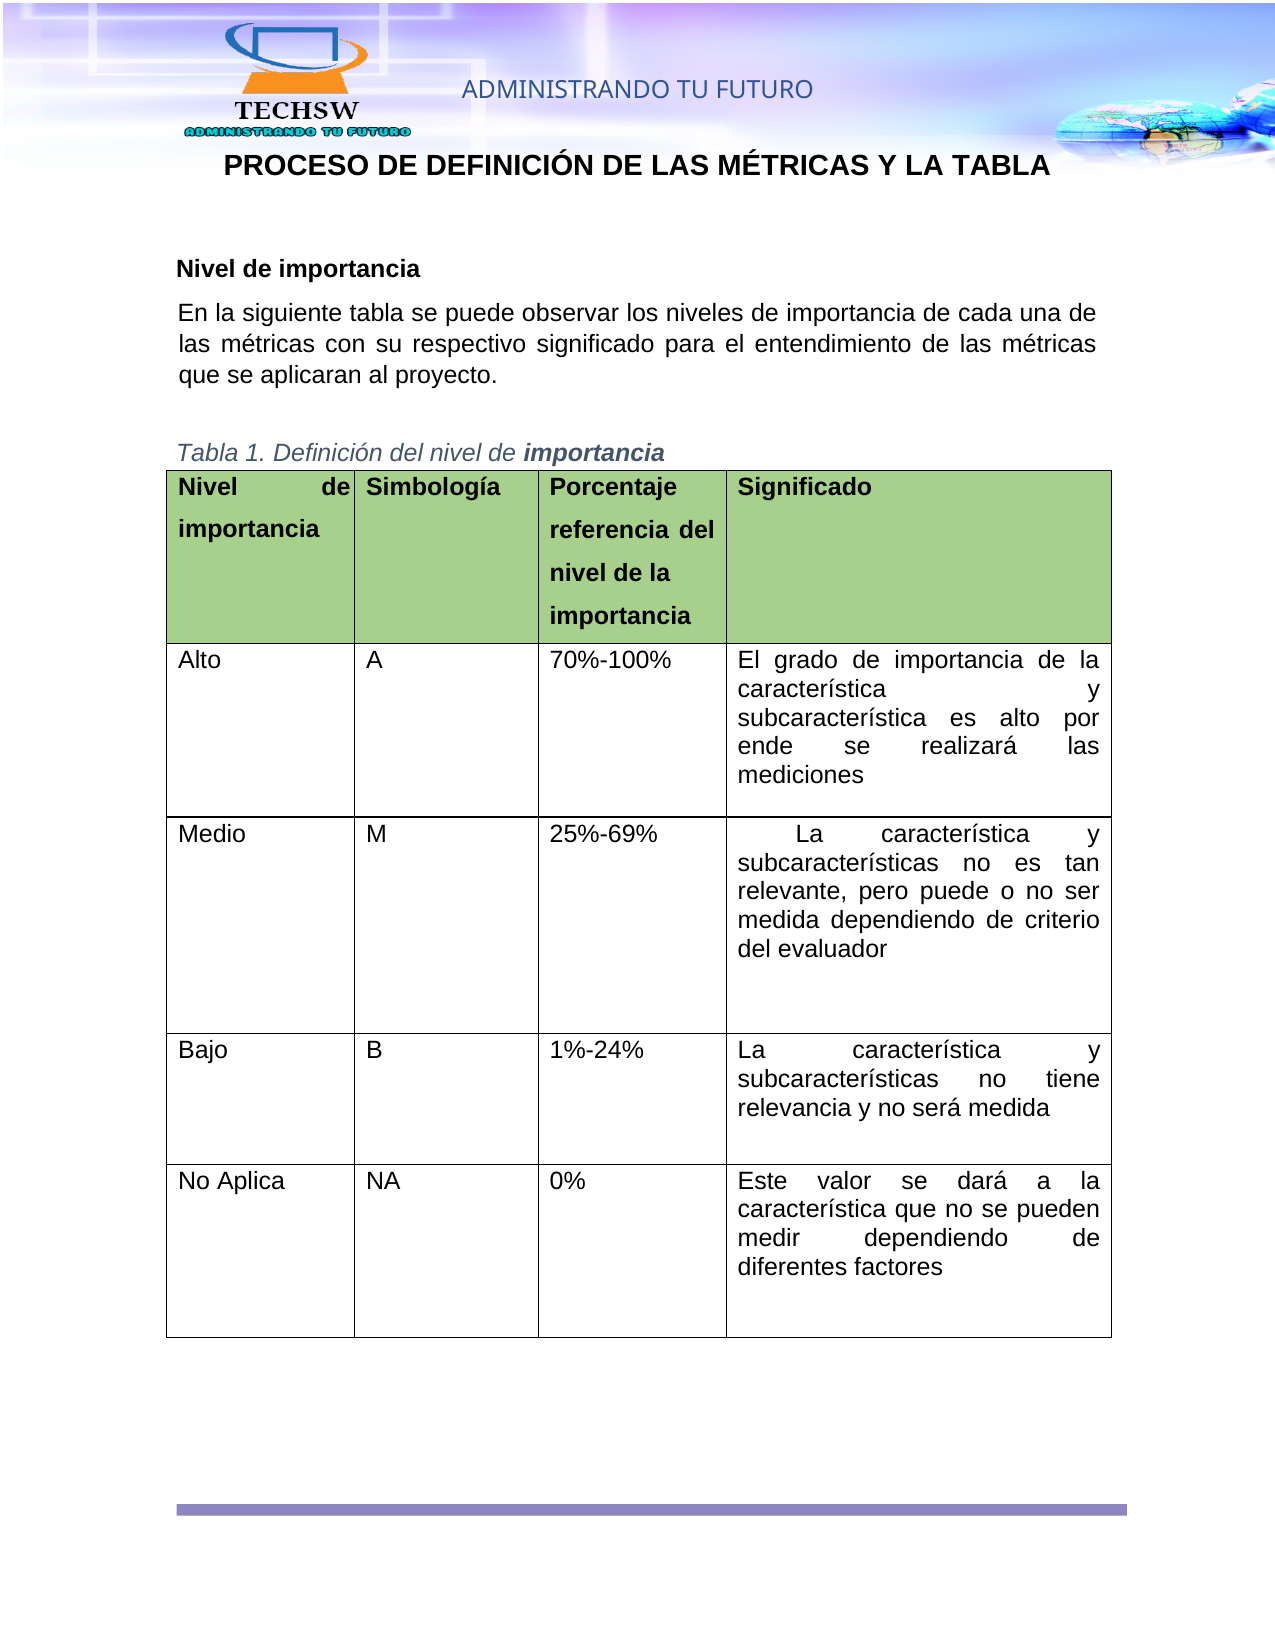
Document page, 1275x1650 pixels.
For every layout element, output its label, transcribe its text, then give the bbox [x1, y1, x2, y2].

table_cell No Aplica [167, 1165, 354, 1337]
text En la siguiente tabla se puede observar los niveles de importancia de cada una de las métricas con su respectivo significado para el entendimiento de las métricas que se aplicaran al proyecto. [177, 298, 1098, 388]
table_header Significado [727, 471, 1111, 643]
table_cell 1%-24% [539, 1034, 726, 1163]
picture [176, 1504, 1127, 1517]
table_cell 0% [539, 1165, 726, 1337]
subtitle PROCESO DE DEFINICIÓN DE LAS MÉTRICAS Y LA TABLA [177, 148, 1051, 182]
table_cell Bajo [167, 1034, 354, 1163]
table_header Simbología [355, 471, 538, 643]
subtitle Tabla 1. Definición del nivel de importancia [176, 438, 1098, 467]
subtitle Nivel de importancia [176, 254, 1098, 283]
table_cell 25%-69% [539, 818, 726, 1033]
table_cell Este valor se dará a la característica que no se pueden medir dependiendo de diferentes factores [727, 1165, 1111, 1337]
table_header Nivel de importancia [167, 471, 354, 643]
table_cell La característica y subcaracterísticas no es tan relevante, pero puede o no ser medida dependiendo de criterio del evaluador [727, 818, 1111, 1033]
picture [3, 3, 1275, 174]
table_cell Medio [167, 818, 354, 1033]
table_cell 70%-100% [539, 644, 726, 816]
table_cell M [355, 818, 538, 1033]
table_cell El grado de importancia de la característica y subcaracterística es alto por ende se realizará las mediciones [727, 644, 1111, 816]
table_cell La característica y subcaracterísticas no tiene relevancia y no será medida [727, 1034, 1111, 1163]
table_cell B [355, 1034, 538, 1163]
table_cell NA [355, 1165, 538, 1337]
table_cell Alto [167, 644, 354, 816]
table_header Porcentaje referencia del nivel de la importancia [539, 471, 726, 643]
table_cell A [355, 644, 538, 816]
